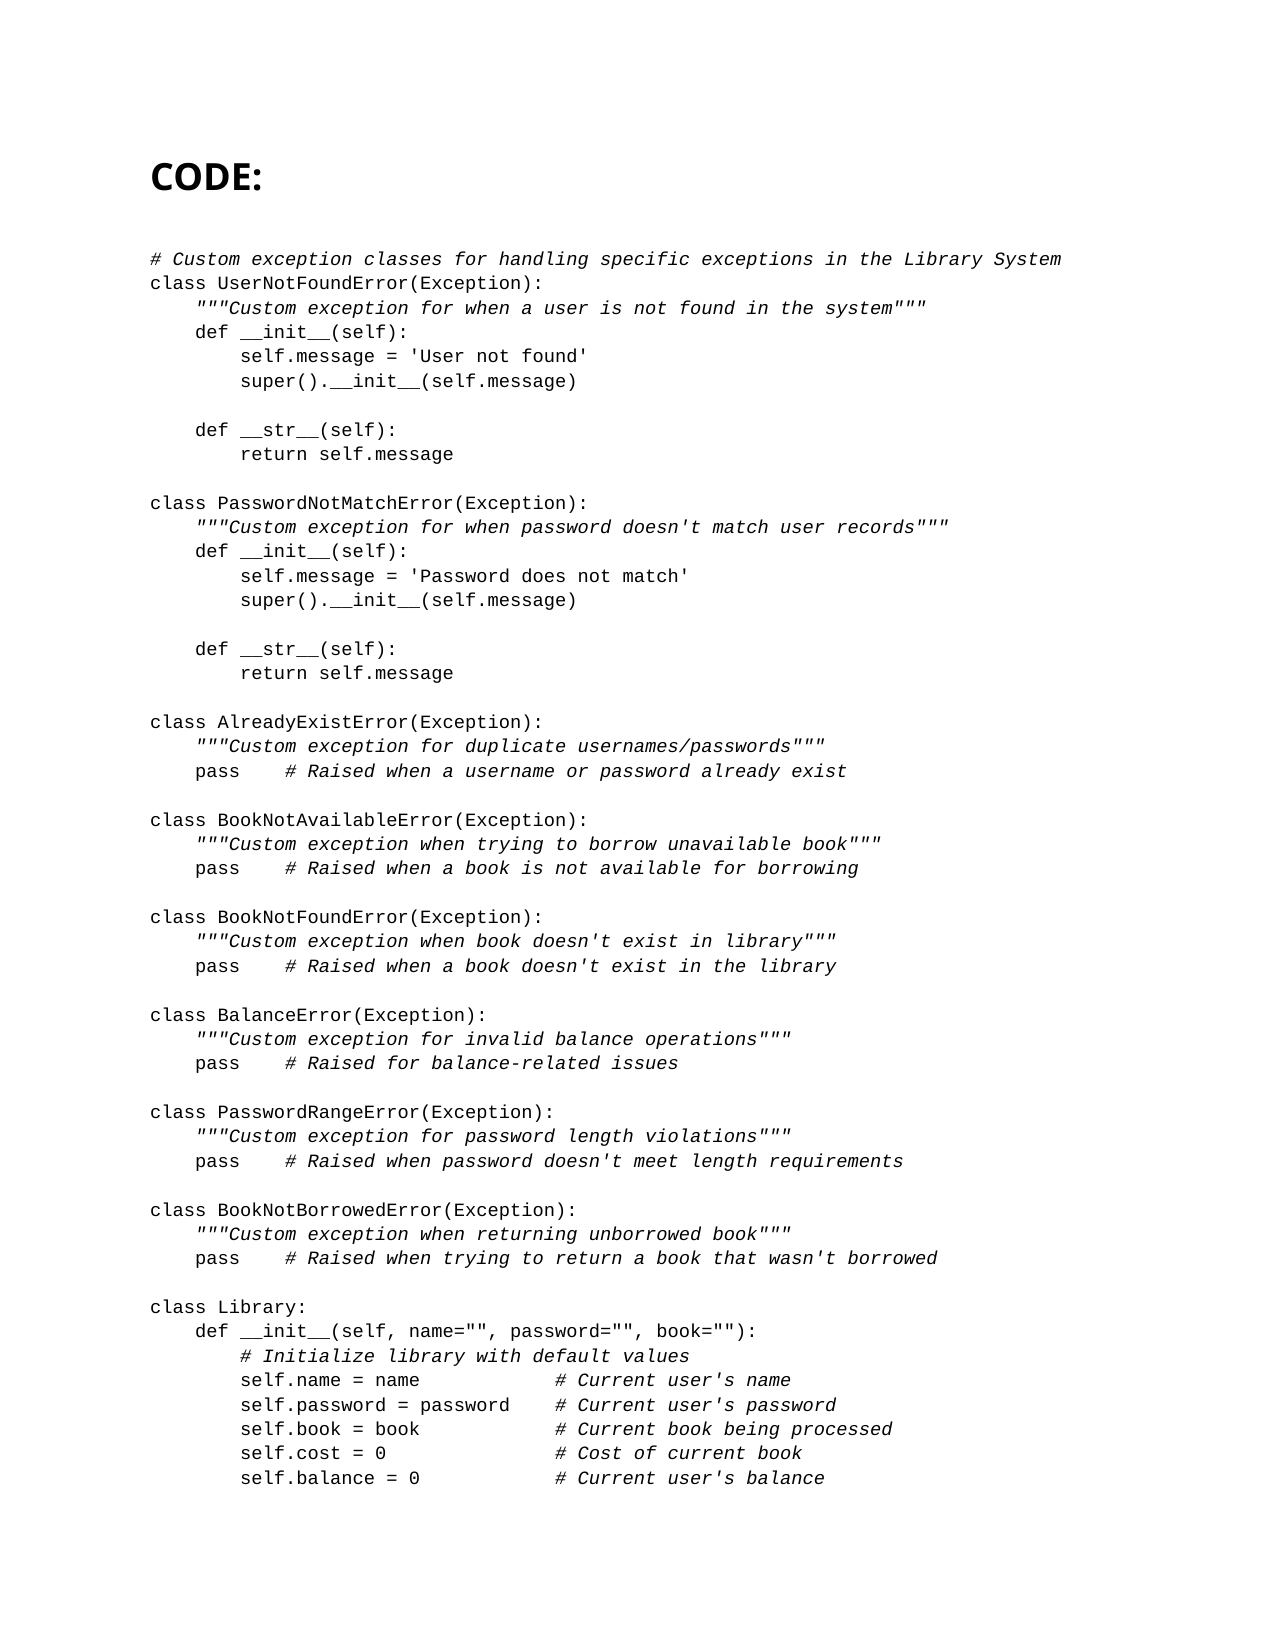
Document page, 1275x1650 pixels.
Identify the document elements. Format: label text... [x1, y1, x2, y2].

text CODE: [150, 150, 1125, 201]
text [150, 225, 1125, 1490]
